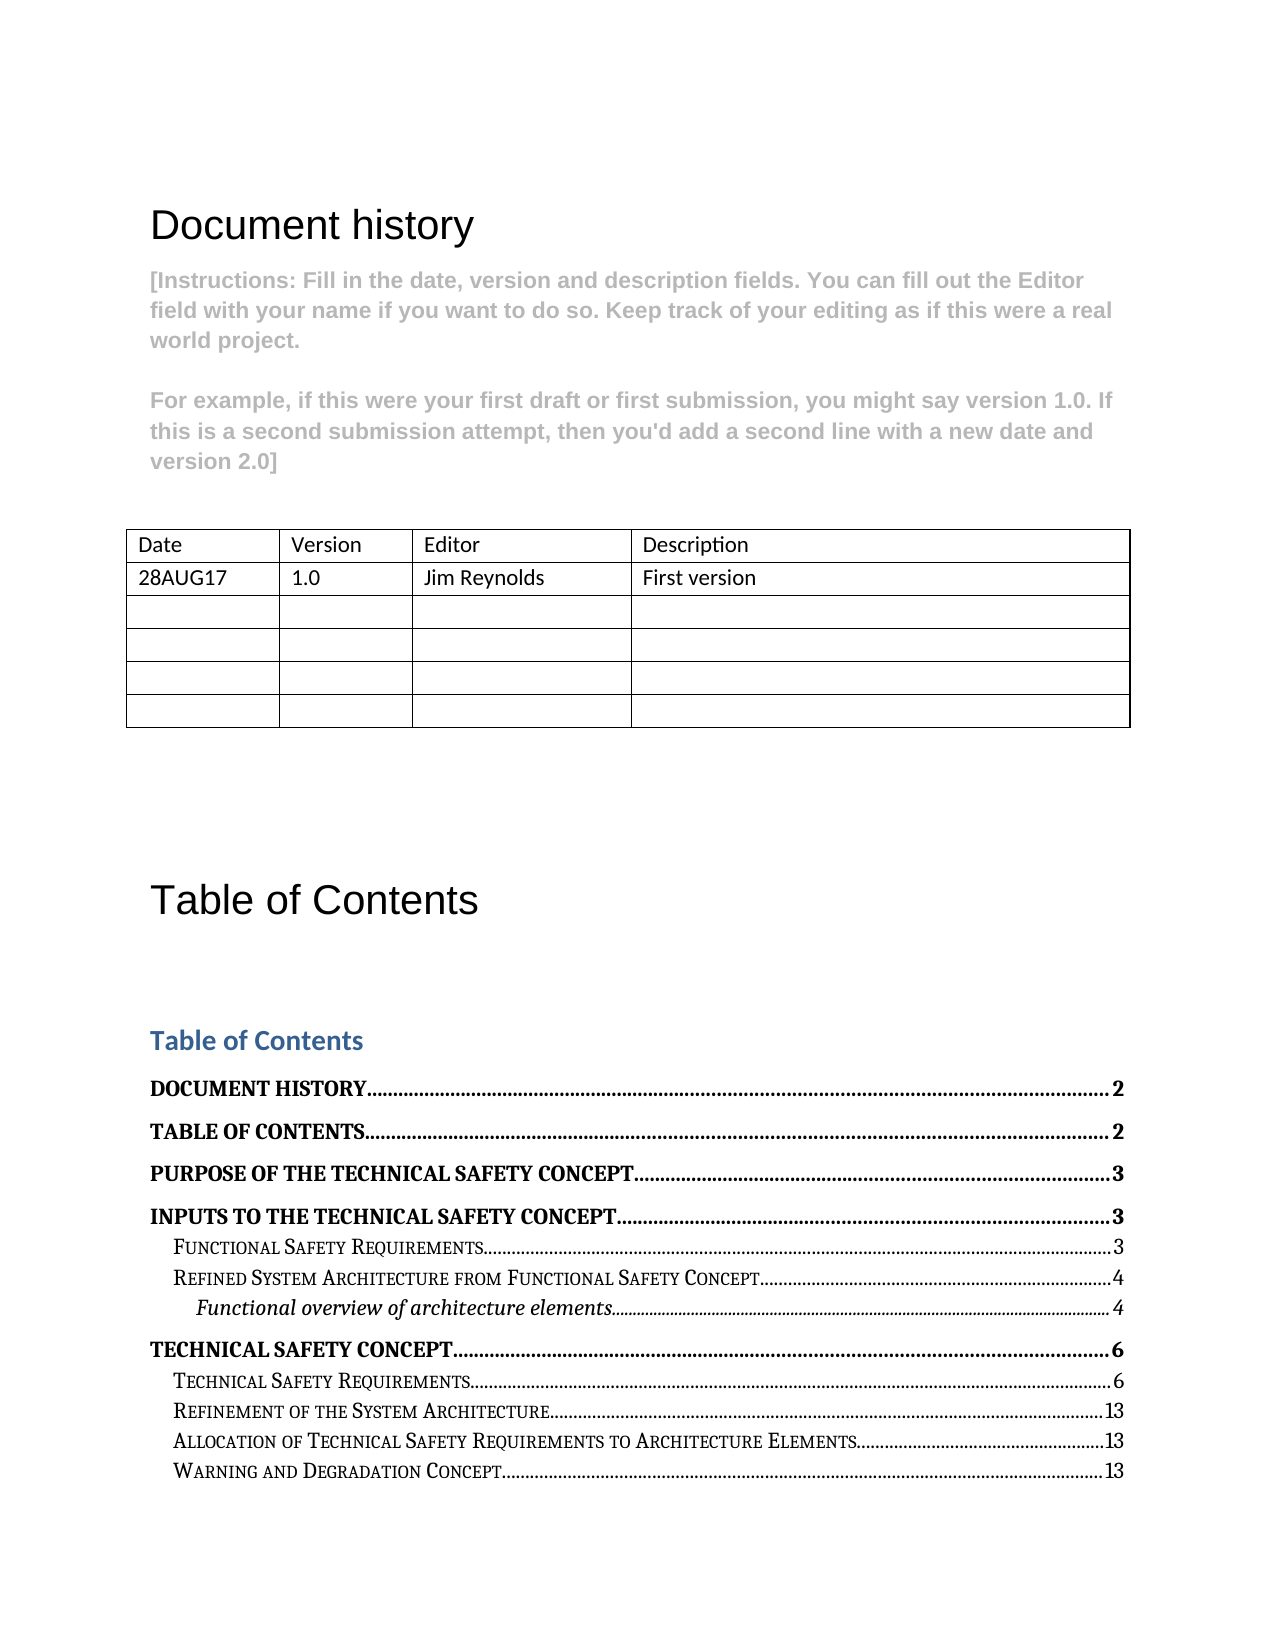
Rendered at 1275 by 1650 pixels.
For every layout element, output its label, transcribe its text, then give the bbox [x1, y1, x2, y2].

text [Instructions: Fill in the date, version and description fields. You can fill out the Editor field with your name if you want to do so. Keep track of your editing as if this were a real world project. [150, 267, 1125, 353]
table_cell [413, 596, 631, 628]
table_cell [632, 629, 1129, 661]
table_cell [280, 695, 412, 727]
table_cell [127, 596, 279, 628]
table_header Description [632, 530, 1129, 562]
table_cell [632, 695, 1129, 727]
table_cell [632, 662, 1129, 694]
table_header Date [127, 530, 279, 562]
table_cell [413, 662, 631, 694]
table_cell [127, 629, 279, 661]
table_cell First version [632, 563, 1129, 595]
table_cell [280, 662, 412, 694]
table_cell [280, 596, 412, 628]
table_header Editor [413, 530, 631, 562]
table_cell 28AUG17 [127, 563, 279, 595]
table_cell [127, 695, 279, 727]
table_cell Jim Reynolds [413, 563, 631, 595]
table_cell [280, 629, 412, 661]
table_cell [413, 695, 631, 727]
subtitle Document history [150, 200, 1125, 248]
table_cell 1.0 [280, 563, 412, 595]
table_cell [413, 629, 631, 661]
subtitle Table of Contents [150, 876, 1125, 923]
table_cell [632, 596, 1129, 628]
table_header Version [280, 530, 412, 562]
text For example, if this were your first draft or first submission, you might say version 1.0. If this is a second submission attempt, then you'd add a second line with a new date and version 2.0] [150, 387, 1125, 474]
table_cell [127, 662, 279, 694]
